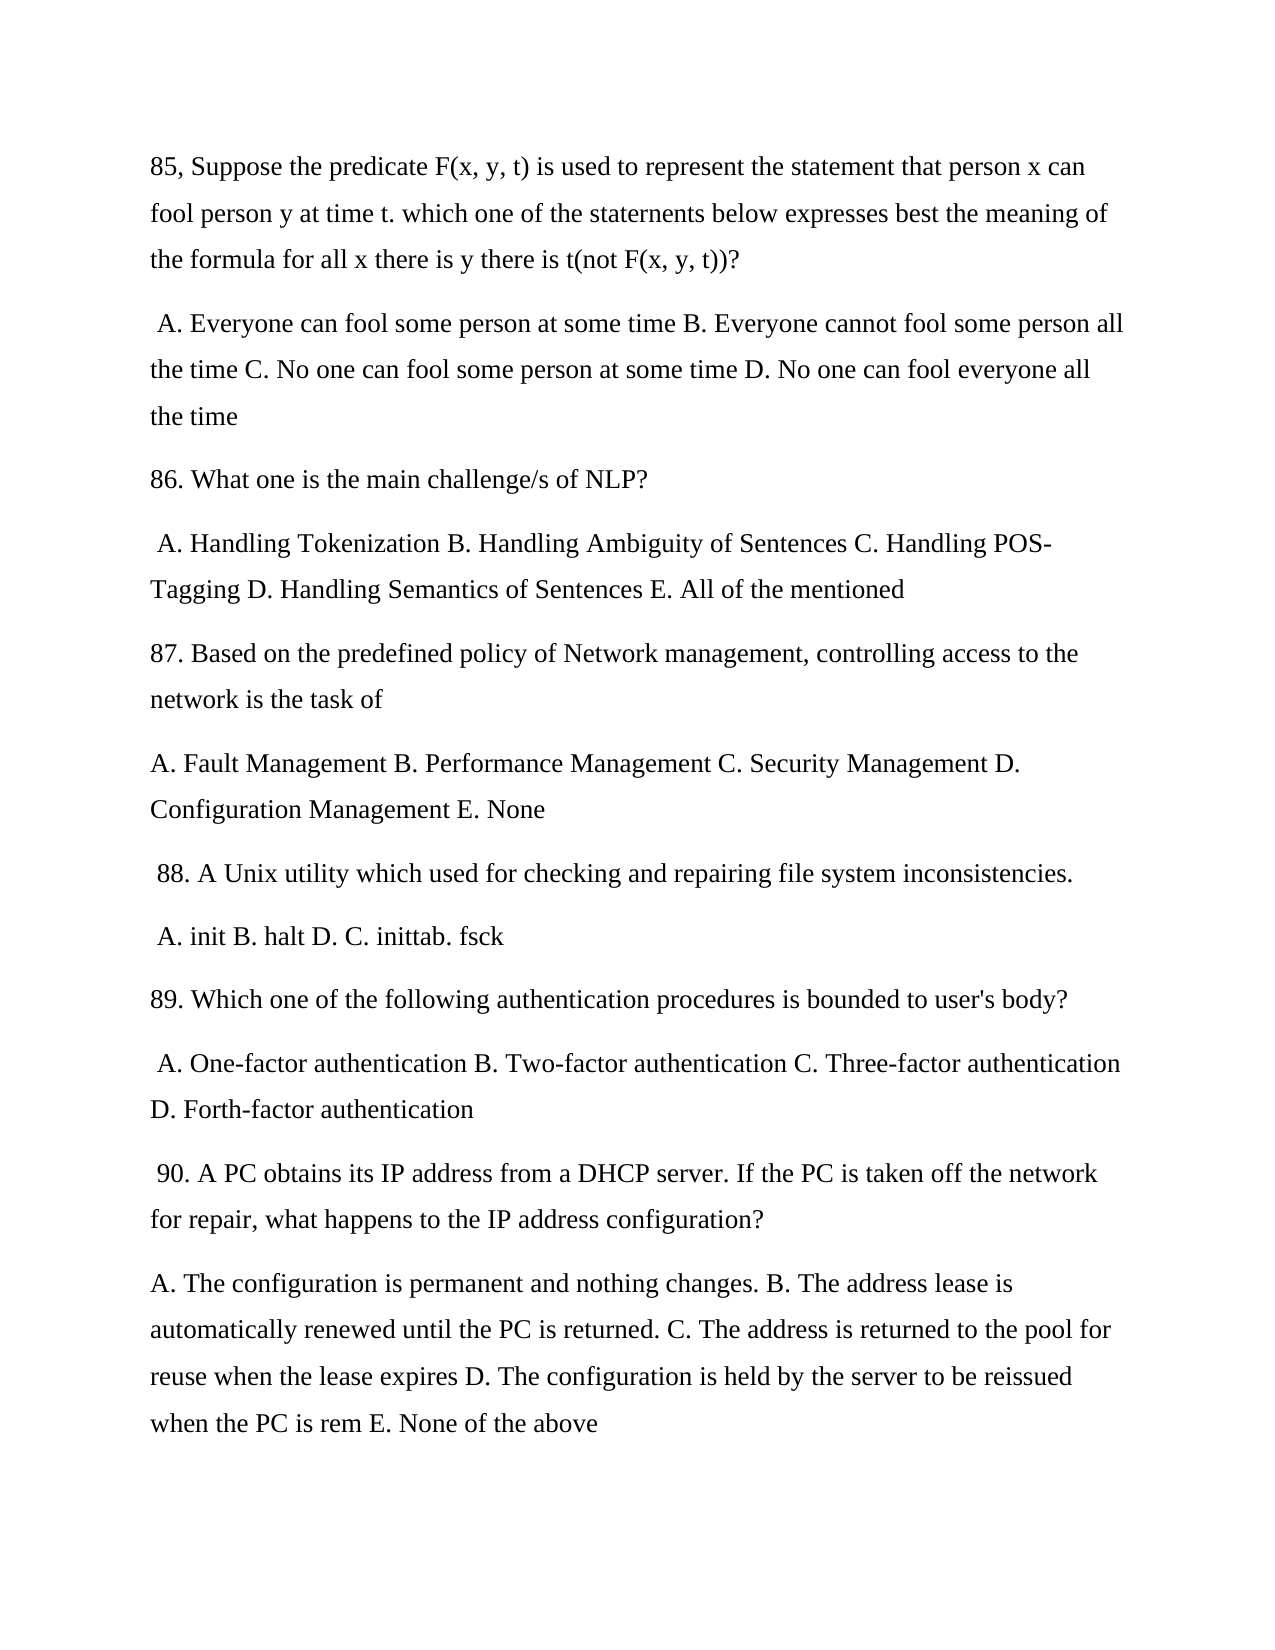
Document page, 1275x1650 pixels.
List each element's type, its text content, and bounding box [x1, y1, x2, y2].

text 89. Which one of the following authentication procedures is bounded to user's body? [150, 983, 1125, 1014]
text A. One-factor authentication B. Two-factor authentication C. Three-factor authentication D. Forth-factor authentication [150, 1047, 1125, 1124]
text 85, Suppose the predicate F(x, y, t) is used to represent the statement that person x can fool person y at time t. which one of the staternents below expresses best the meaning of the formula for all x there is y there is t(not F(x, y, t))? [150, 150, 1125, 274]
text A. The configuration is permanent and nothing changes. B. The address lease is automatically renewed until the PC is returned. C. The address is returned to the pool for reuse when the lease expires D. The configuration is held by the server to be reissued when the PC is rem E. None of the above [150, 1267, 1125, 1438]
text 86. What one is the main challenge/s of NLP? [150, 463, 1125, 494]
text 88. A Unix utility which used for checking and repairing file system inconsistencies. [150, 857, 1125, 888]
text A. Everyone can fool some person at some time B. Everyone cannot fool some person all the time C. No one can fool some person at some time D. No one can fool everyone all the time [150, 307, 1125, 431]
text A. Fault Management B. Performance Management C. Security Management D. Configuration Management E. None [150, 747, 1125, 824]
text 87. Based on the predefined policy of Network management, controlling access to the network is the task of [150, 637, 1125, 714]
text A. init B. halt D. C. inittab. fsck [150, 920, 1125, 951]
text 90. A PC obtains its IP address from a DHCP server. If the PC is taken off the network for repair, what happens to the IP address configuration? [150, 1157, 1125, 1234]
text A. Handling Tokenization B. Handling Ambiguity of Sentences C. Handling POS-Tagging D. Handling Semantics of Sentences E. All of the mentioned [150, 527, 1125, 604]
